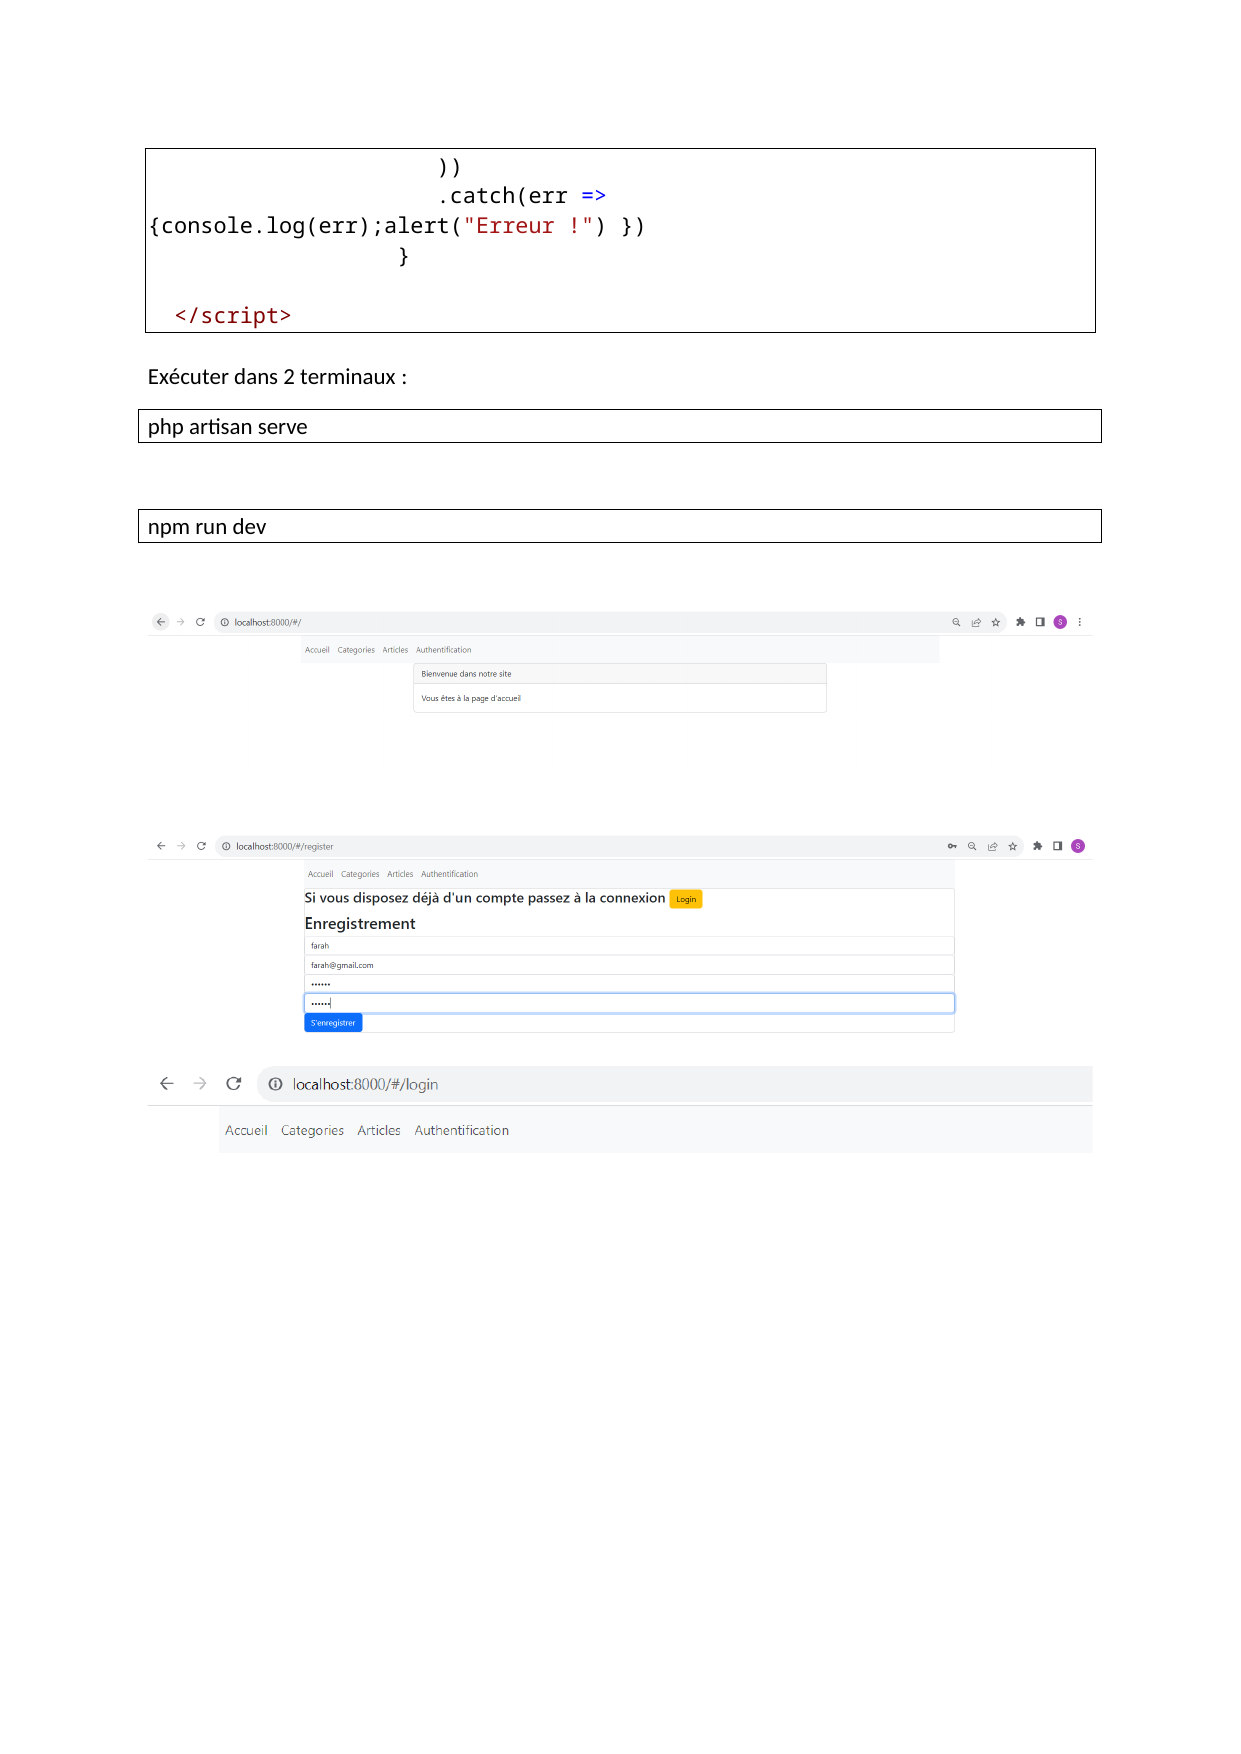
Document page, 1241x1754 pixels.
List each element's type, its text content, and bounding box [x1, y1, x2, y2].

text } [148, 240, 1093, 270]
text .catch(err => {console.log(err);alert("Erreur !") }) [148, 181, 1093, 240]
text </script> [146, 297, 1095, 332]
picture [147, 1063, 1093, 1472]
picture [147, 609, 1093, 769]
text php artisan serve [139, 410, 1101, 442]
text npm run dev [139, 510, 1101, 542]
picture [147, 833, 1093, 1045]
text )) [146, 149, 1095, 181]
text Exécuter dans 2 terminaux : [148, 362, 1093, 390]
